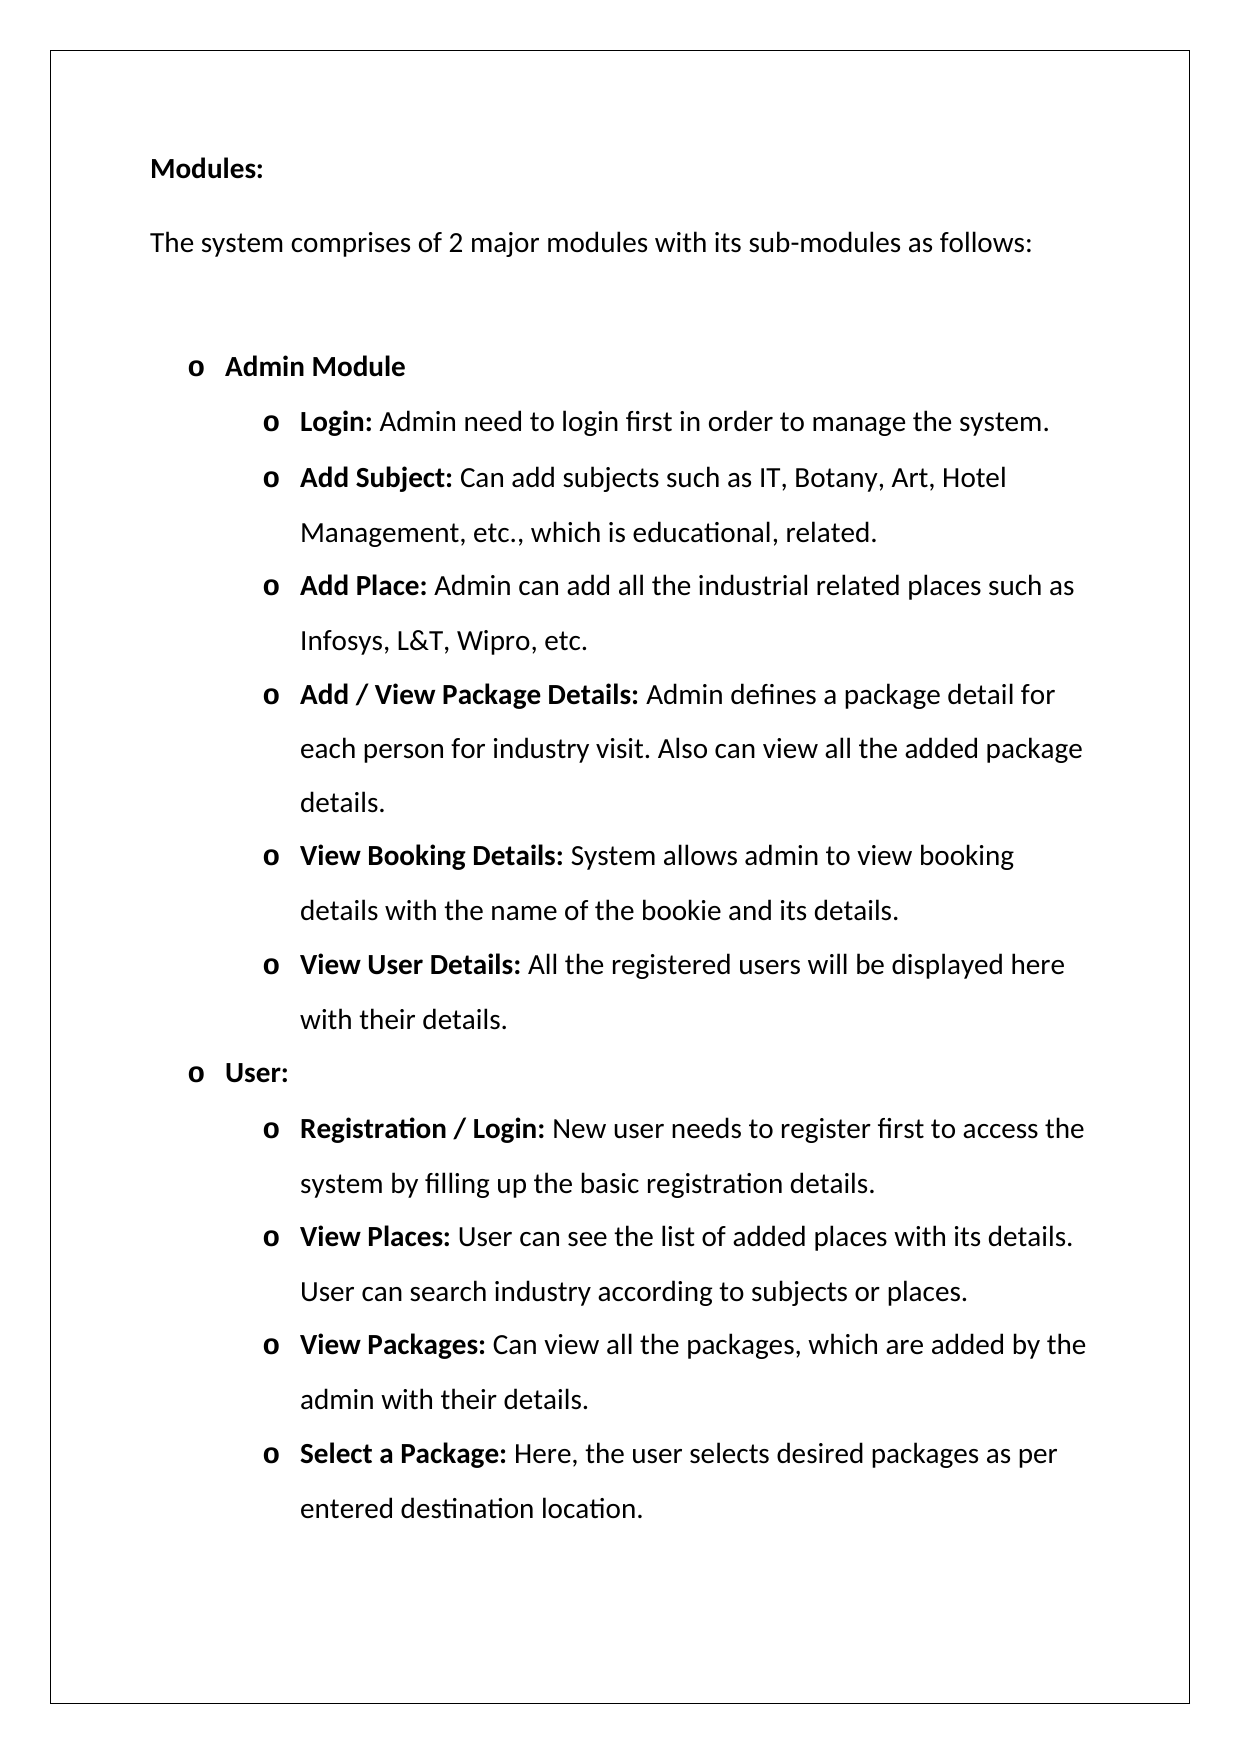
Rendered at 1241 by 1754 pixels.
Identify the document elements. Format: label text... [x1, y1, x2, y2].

list View Places: User can see the list of added places with its details. User can search industry according to subjects or places. [262, 1218, 1090, 1309]
list View Booking Details: System allows admin to view booking details with the name of the bookie and its details. [262, 837, 1090, 928]
list Select a Package: Here, the user selects desired packages as per entered destination location. [262, 1435, 1090, 1525]
text The system comprises of 2 major modules with its sub-modules as follows: [150, 224, 1090, 260]
list Add Place: Admin can add all the industrial related places such as Infosys, L&T, Wipro, etc. [262, 567, 1090, 658]
list Admin Module [187, 348, 1090, 385]
list Add Subject: Can add subjects such as IT, Botany, Art, Hotel Management, etc., which is educational, related. [262, 459, 1090, 549]
text Modules: [150, 150, 1090, 186]
list Add / View Package Details: Admin defines a package detail for each person for industry visit. Also can view all the added package details. [262, 676, 1090, 820]
list View User Details: All the registered users will be displayed here with their details. [262, 946, 1090, 1036]
list Login: Admin need to login first in order to manage the system. [262, 403, 1090, 441]
list View Packages: Can view all the packages, which are added by the admin with their details. [262, 1326, 1090, 1417]
list Registration / Login: New user needs to register first to access the system by filling up the basic registration details. [262, 1110, 1090, 1200]
list User: [187, 1054, 1090, 1091]
